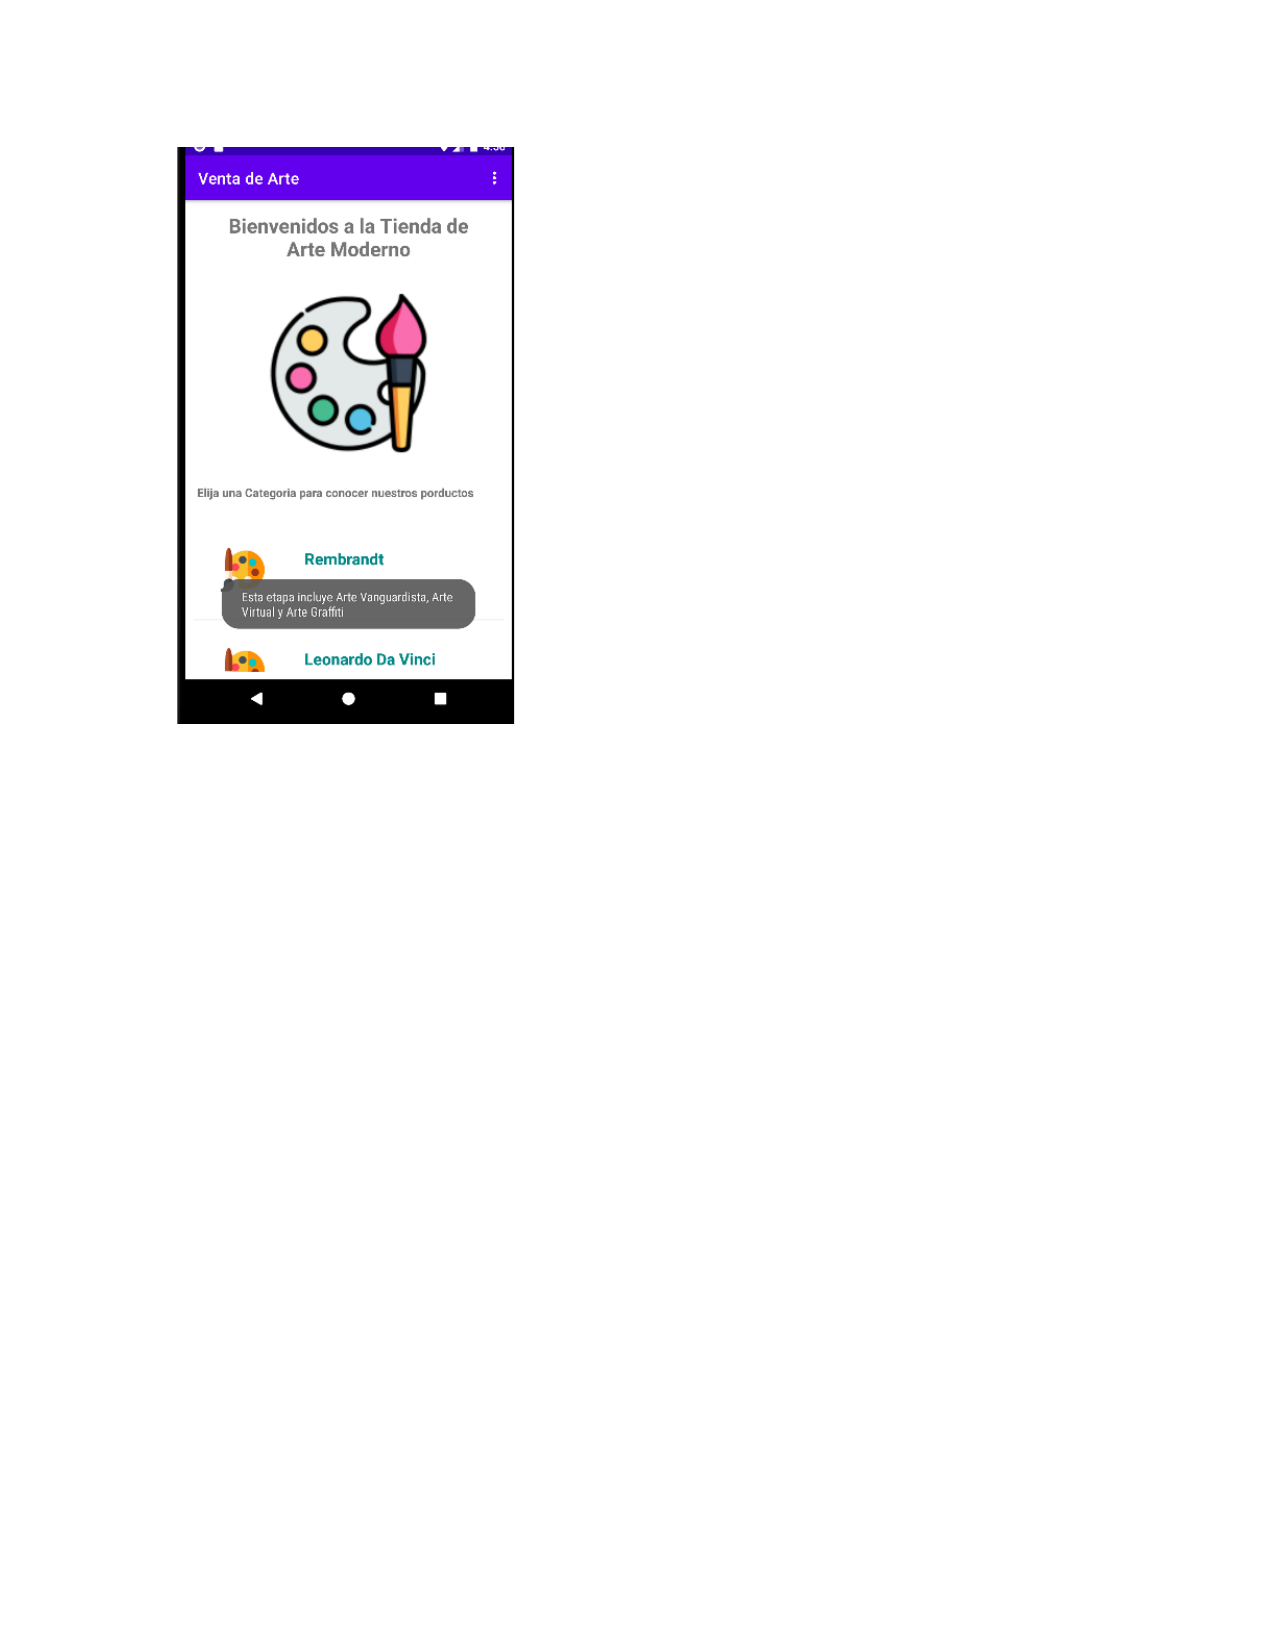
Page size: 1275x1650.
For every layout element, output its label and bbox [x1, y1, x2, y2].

picture [177, 147, 515, 724]
